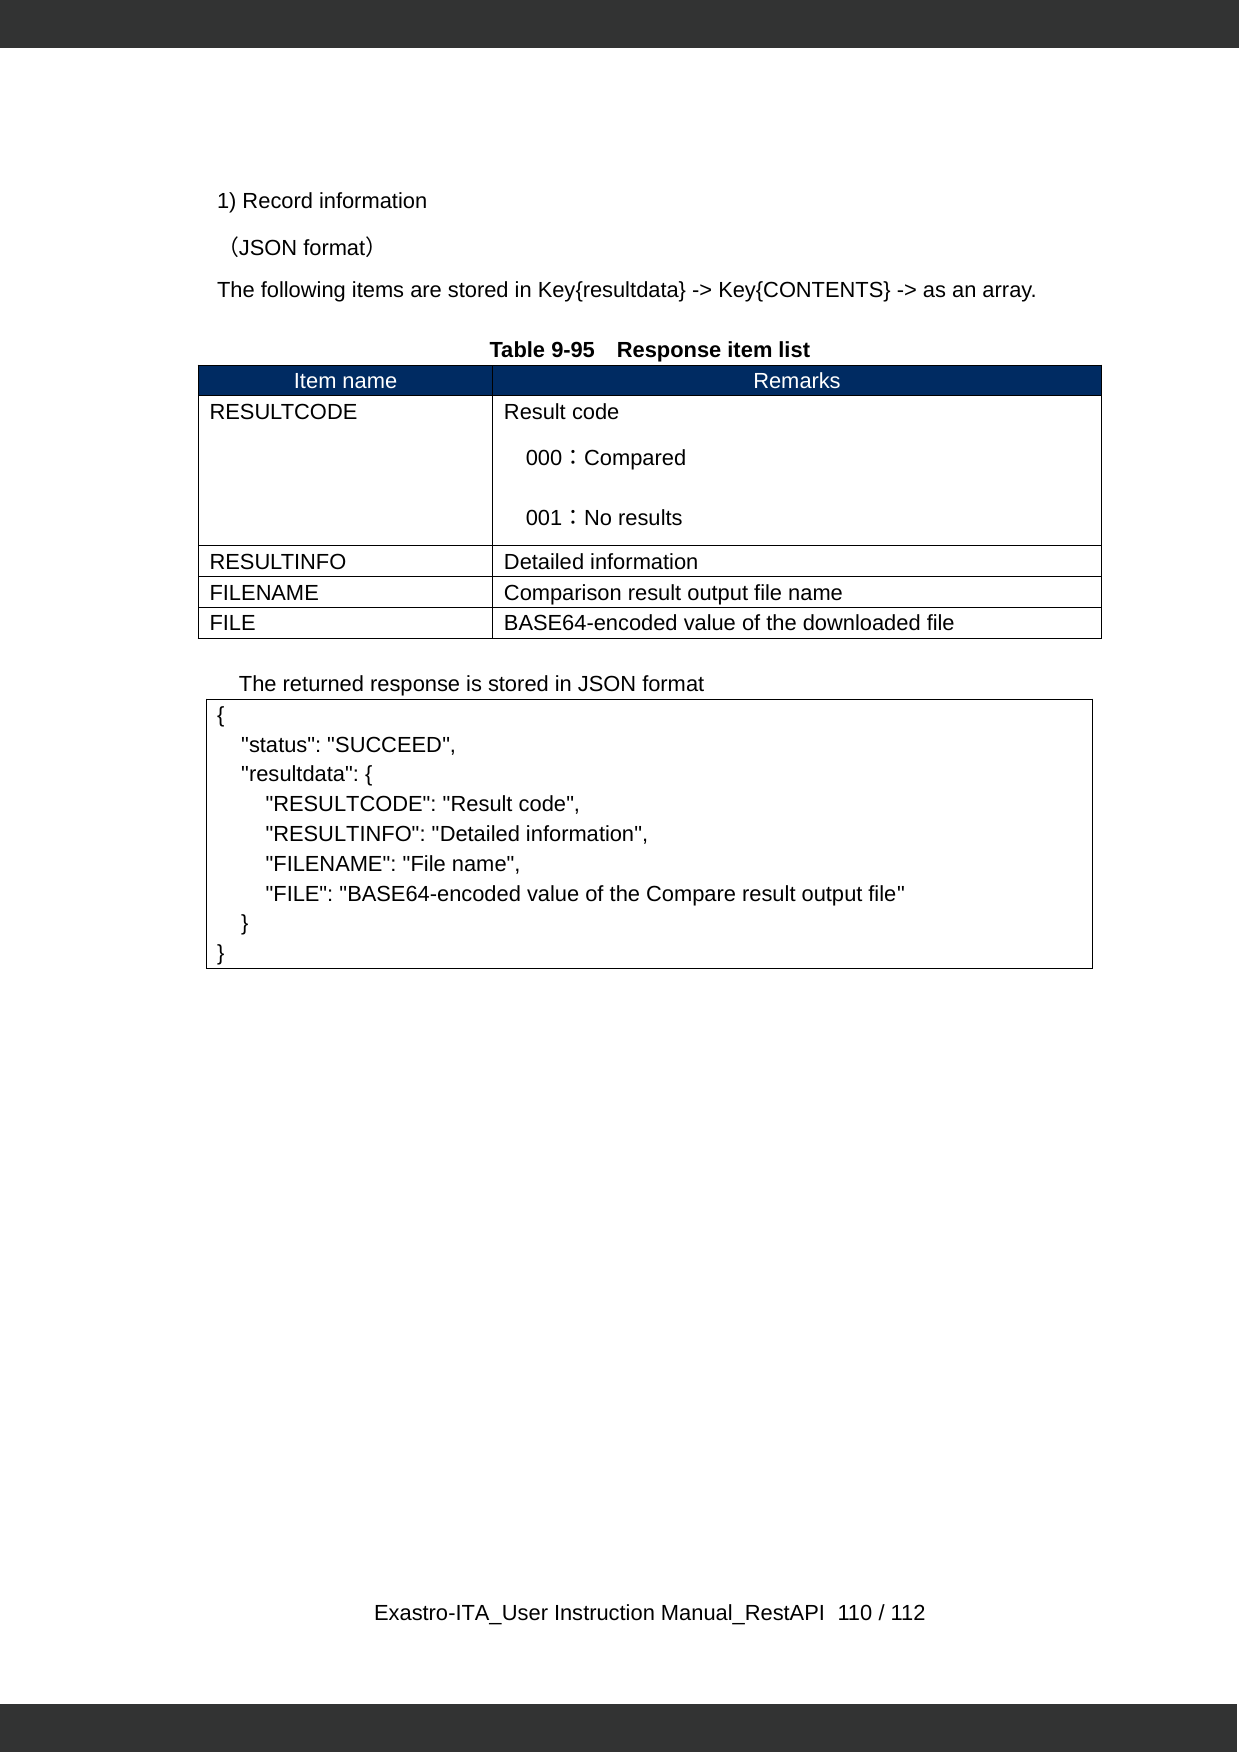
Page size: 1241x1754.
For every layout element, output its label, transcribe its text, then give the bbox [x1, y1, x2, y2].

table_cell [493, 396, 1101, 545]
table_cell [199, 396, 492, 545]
text The returned response is stored in JSON format [195, 669, 1152, 698]
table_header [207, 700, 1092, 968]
text The following items are stored in Key{resultdata} -> Key{CONTENTS} -> as an array. [195, 275, 1152, 305]
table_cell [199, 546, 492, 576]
text （JSON format） [195, 216, 1152, 275]
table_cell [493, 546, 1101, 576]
text 1) Record information [195, 186, 1152, 216]
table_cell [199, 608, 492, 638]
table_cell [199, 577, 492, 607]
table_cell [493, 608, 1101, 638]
picture [0, 1704, 1237, 1752]
picture [0, 0, 1239, 48]
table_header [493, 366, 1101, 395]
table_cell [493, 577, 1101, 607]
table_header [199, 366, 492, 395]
